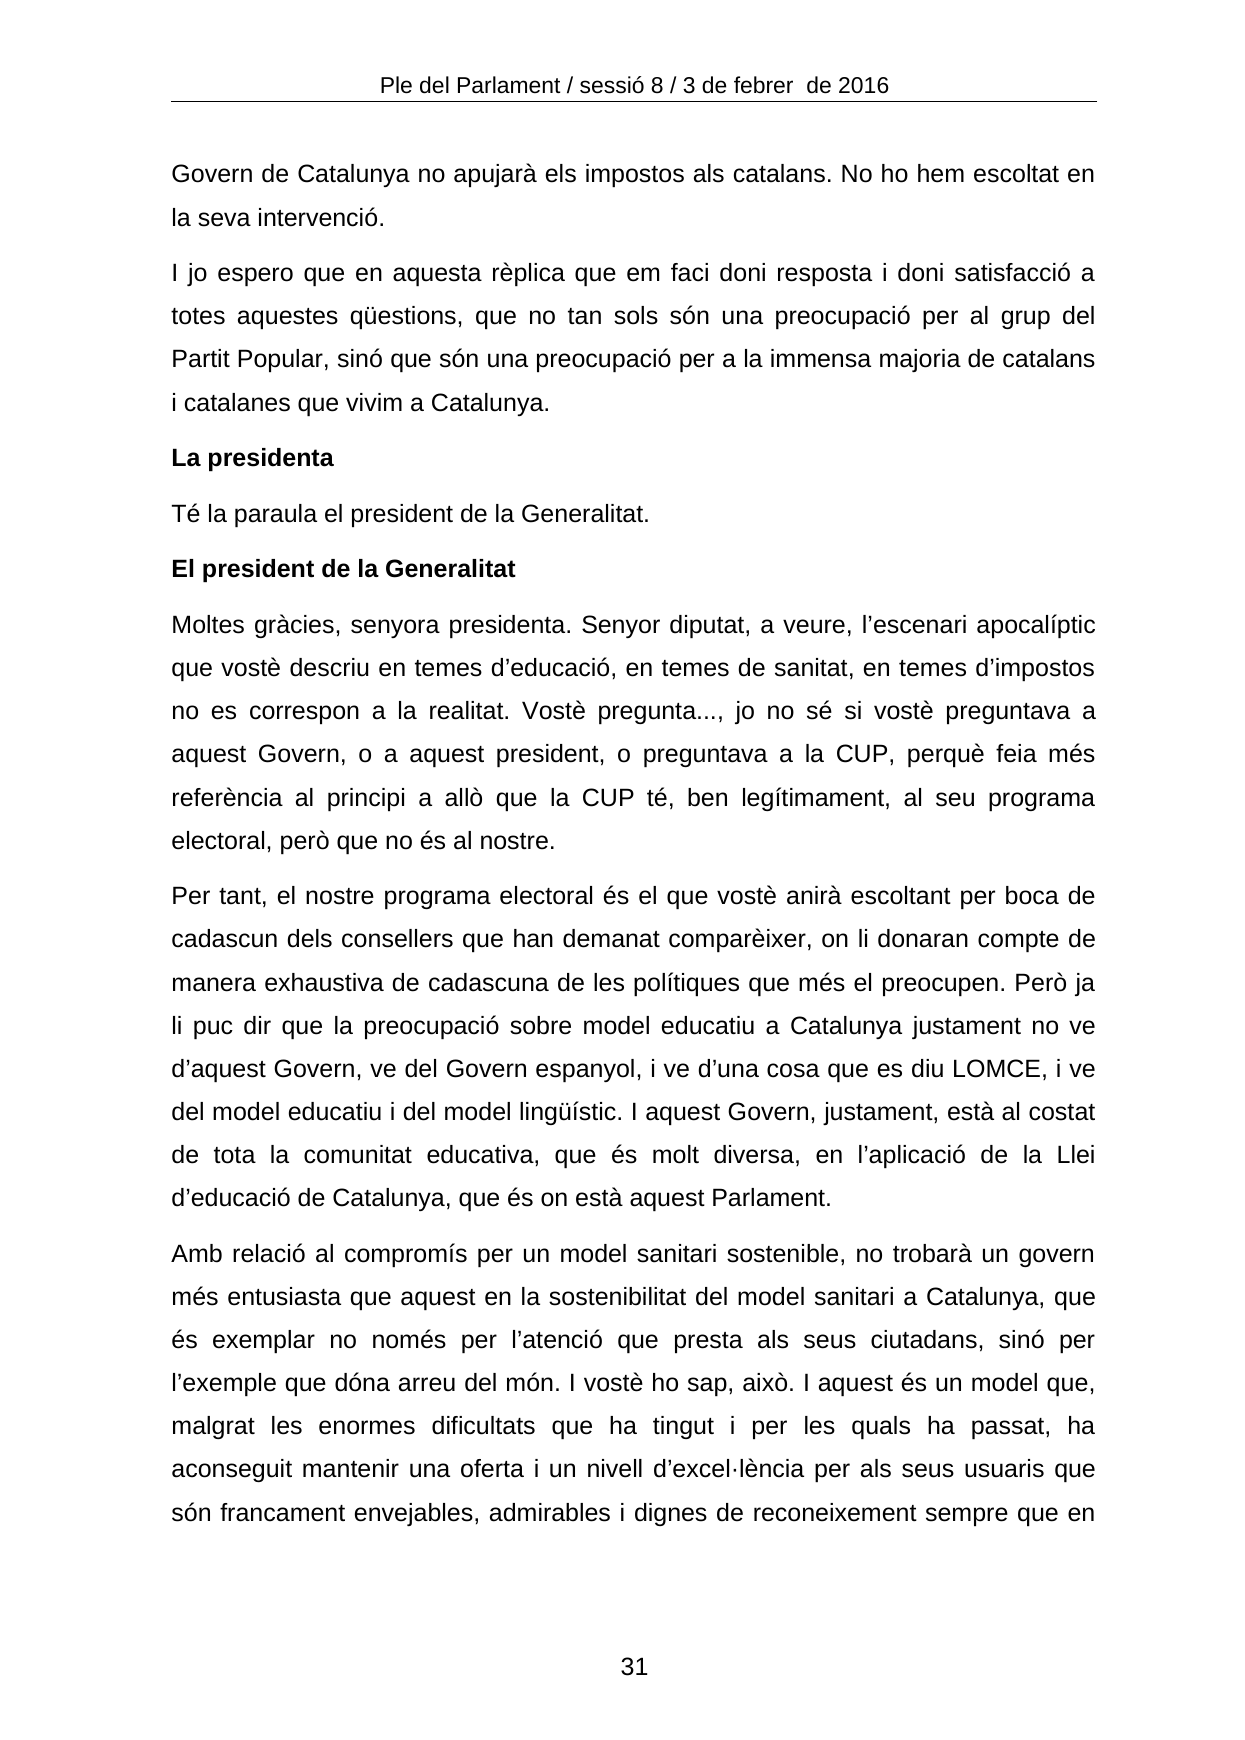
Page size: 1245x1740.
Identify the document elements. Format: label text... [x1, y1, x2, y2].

text El president de la Generalitat [171, 554, 1097, 583]
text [171, 159, 1097, 231]
text Per tant, el nostre programa electoral és el que vostè anirà escoltant per boca de cadascun dels consellers que han demanat comparèixer, on li donaran compte de manera exhaustiva de cadascuna de les polítiques que més el preocupen. Però ja li puc dir que la preocupació sobre model educatiu a Catalunya justament no ve d’aquest Govern, ve del Govern espanyol, i ve d’una cosa que es diu LOMCE, i ve del model educatiu i del model lingüístic. I aquest Govern, justament, està al costat de tota la comunitat educativa, que és molt diversa, en l’aplicació de la Llei d’educació de Catalunya, que és on està aquest Parlament. [171, 881, 1097, 1212]
text I jo espero que en aquesta rèplica que em faci doni resposta i doni satisfacció a totes aquestes qüestions, que no tan sols són una preocupació per al grup del Partit Popular, sinó que són una preocupació per a la immensa majoria de catalans i catalanes que vivim a Catalunya. [171, 258, 1097, 416]
text Té la paraula el president de la Generalitat. [171, 499, 1097, 528]
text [171, 1239, 1097, 1526]
text La presidenta [171, 443, 1097, 472]
text Moltes gràcies, senyora presidenta. Senyor diputat, a veure, l’escenari apocalíptic que vostè descriu en temes d’educació, en temes de sanitat, en temes d’impostos no es correspon a la realitat. Vostè pregunta..., jo no sé si vostè preguntava a aquest Govern, o a aquest president, o preguntava a la CUP, perquè feia més referència al principi a allò que la CUP té, ben legítimament, al seu programa electoral, però que no és al nostre. [171, 610, 1097, 854]
